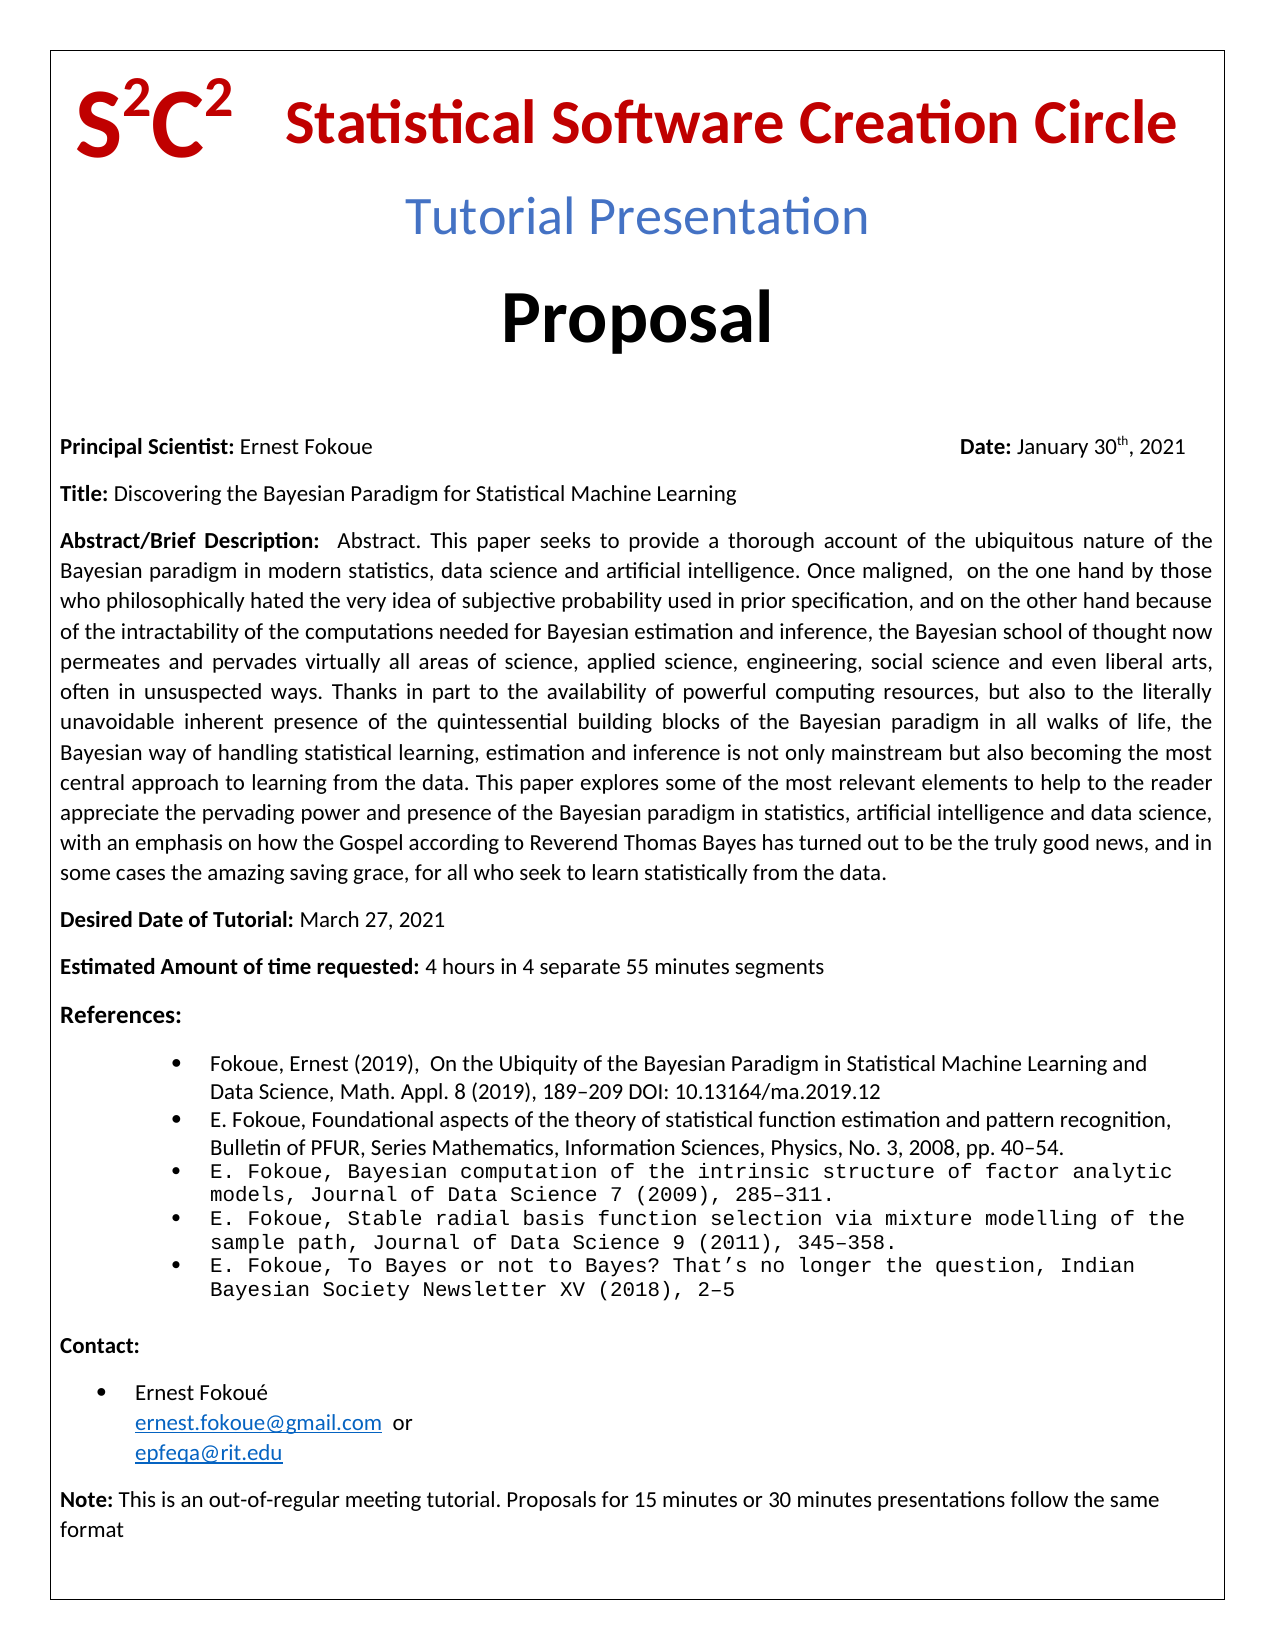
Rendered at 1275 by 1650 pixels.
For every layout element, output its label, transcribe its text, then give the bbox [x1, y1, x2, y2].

text Note: This is an out-of-regular meeting tutorial. Proposals for 15 minutes or 30 minutes presentations follow the same format [60, 1485, 1215, 1543]
text Abstract/Brief Description: Abstract. This paper seeks to provide a thorough account of the ubiquitous nature of the Bayesian paradigm in modern statistics, data science and artificial intelligence. Once maligned, on the one hand by those who philosophically hated the very idea of subjective probability used in prior specification, and on the other hand because of the intractability of the computations needed for Bayesian estimation and inference, the Bayesian school of thought now permeates and pervades virtually all areas of science, applied science, engineering, social science and even liberal arts, often in unsuspected ways. Thanks in part to the availability of powerful computing resources, but also to the literally unavoidable inherent presence of the quintessential building blocks of the Bayesian paradigm in all walks of life, the Bayesian way of handling statistical learning, estimation and inference is not only mainstream but also becoming the most central approach to learning from the data. This paper explores some of the most relevant elements to help to the reader appreciate the pervading power and presence of the Bayesian paradigm in statistics, artificial intelligence and data science, with an emphasis on how the Gospel according to Reverend Thomas Bayes has turned out to be the truly good news, and in some cases the amazing saving grace, for all who seek to learn statistically from the data. [60, 526, 1215, 887]
list Fokoue, Ernest (2019), On the Ubiquity of the Bayesian Paradigm in Statistical Machine Learning and [172, 1049, 1215, 1077]
table_header Statistical Software Creation Circle [248, 60, 1215, 182]
text Principal Scientist: Ernest Fokoue Date: January 30th, 2021 [60, 432, 1215, 461]
text References: [60, 999, 1215, 1030]
text Desired Date of Tutorial: March 27, 2021 [60, 905, 1215, 933]
list E. Fokoue, Bayesian computation of the intrinsic structure of factor analytic models, Journal of Data Science 7 (2009), 285–311. [172, 1161, 1215, 1208]
table_header S2C2 [60, 60, 248, 182]
list Data Science, Math. Appl. 8 (2019), 189–209 DOI: 10.13164/ma.2019.12 [210, 1077, 1215, 1105]
list E. Fokoue, Stable radial basis function selection via mixture modelling of the sample path, Journal of Data Science 9 (2011), 345–358. [172, 1208, 1215, 1255]
list E. Fokoue, Foundational aspects of the theory of statistical function estimation and pattern recognition, Bulletin of PFUR, Series Mathematics, Information Sciences, Physics, No. 3, 2008, pp. 40–54. [172, 1105, 1215, 1161]
list E. Fokoue, To Bayes or not to Bayes? That’s no longer the question, Indian Bayesian Society Newsletter XV (2018), 2–5 [172, 1255, 1215, 1303]
text Estimated Amount of time requested: 4 hours in 4 separate 55 minutes segments [60, 952, 1215, 980]
list Ernest Fokoué ernest.fokoue@gmail.com or epfeqa@rit.edu [97, 1378, 1215, 1466]
text Proposal [60, 270, 1215, 362]
text Title: Discovering the Bayesian Paradigm for Statistical Machine Learning [60, 479, 1215, 507]
text Tutorial Presentation [60, 182, 1215, 248]
text Contact: [60, 1331, 1215, 1359]
